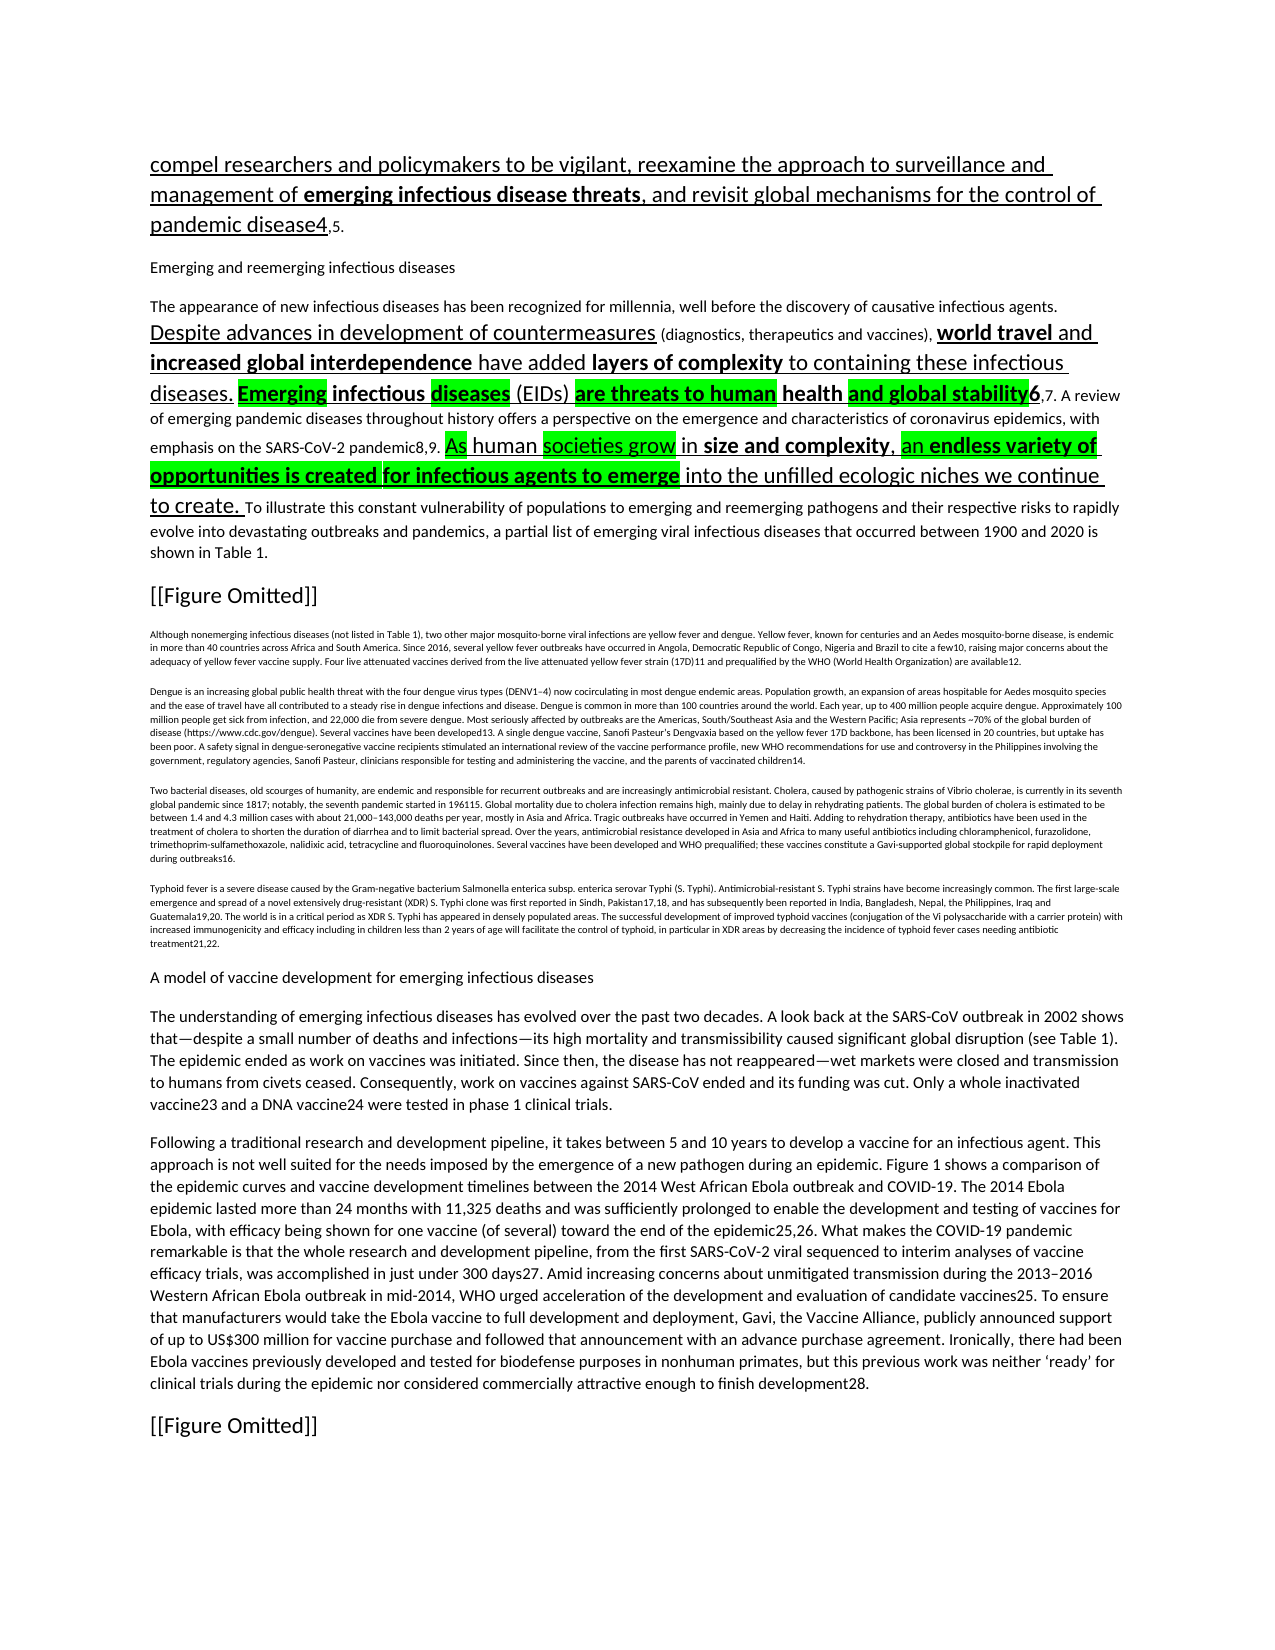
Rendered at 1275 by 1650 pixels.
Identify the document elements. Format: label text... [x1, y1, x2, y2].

text Following a traditional research and development pipeline, it takes between 5 and 10 years to develop a vaccine for an infectious agent. This approach is not well suited for the needs imposed by the emergence of a new pathogen during an epidemic. Figure 1 shows a comparison of the epidemic curves and vaccine development timelines between the 2014 West African Ebola outbreak and COVID-19. The 2014 Ebola epidemic lasted more than 24 months with 11,325 deaths and was sufficiently prolonged to enable the development and testing of vaccines for Ebola, with efficacy being shown for one vaccine (of several) toward the end of the epidemic25,26. What makes the COVID-19 pandemic remarkable is that the whole research and development pipeline, from the first SARS-CoV-2 viral sequenced to interim analyses of vaccine efficacy trials, was accomplished in just under 300 days27. Amid increasing concerns about unmitigated transmission during the 2013–2016 Western African Ebola outbreak in mid-2014, WHO urged acceleration of the development and evaluation of candidate vaccines25. To ensure that manufacturers would take the Ebola vaccine to full development and deployment, Gavi, the Vaccine Alliance, publicly announced support of up to US$300 million for vaccine purchase and followed that announcement with an advance purchase agreement. Ironically, there had been Ebola vaccines previously developed and tested for biodefense purposes in nonhuman primates, but this previous work was neither ‘ready’ for clinical trials during the epidemic nor considered commercially attractive enough to finish development28. [150, 1132, 1125, 1393]
text The understanding of emerging infectious diseases has evolved over the past two decades. A look back at the SARS-CoV outbreak in 2002 shows that—despite a small number of deaths and infections—its high mortality and transmissibility caused significant global disruption (see Table 1). The epidemic ended as work on vaccines was initiated. Since then, the disease has not reappeared—wet markets were closed and transmission to humans from civets ceased. Consequently, work on vaccines against SARS-CoV ended and its funding was cut. Only a whole inactivated vaccine23 and a DNA vaccine24 were tested in phase 1 clinical trials. [150, 1006, 1125, 1114]
text Typhoid fever is a severe disease caused by the Gram-negative bacterium Salmonella enterica subsp. enterica serovar Typhi (S. Typhi). Antimicrobial-resistant S. Typhi strains have become increasingly common. The first large-scale emergence and spread of a novel extensively drug-resistant (XDR) S. Typhi clone was first reported in Sindh, Pakistan17,18, and has subsequently been reported in India, Bangladesh, Nepal, the Philippines, Iraq and Guatemala19,20. The world is in a critical period as XDR S. Typhi has appeared in densely populated areas. The successful development of improved typhoid vaccines (conjugation of the Vi polysaccharide with a carrier protein) with increased immunogenicity and efficacy including in children less than 2 years of age will facilitate the control of typhoid, in particular in XDR areas by decreasing the incidence of typhoid fever cases needing antibiotic treatment21,22. [150, 883, 1125, 950]
text Dengue is an increasing global public health threat with the four dengue virus types (DENV1–4) now cocirculating in most dengue endemic areas. Population growth, an expansion of areas hospitable for Aedes mosquito species and the ease of travel have all contributed to a steady rise in dengue infections and disease. Dengue is common in more than 100 countries around the world. Each year, up to 400 million people acquire dengue. Approximately 100 million people get sick from infection, and 22,000 die from severe dengue. Most seriously affected by outbreaks are the Americas, South/Southeast Asia and the Western Pacific; Asia represents ~70% of the global burden of disease (https://www.cdc.gov/dengue). Several vaccines have been developed13. A single dengue vaccine, Sanofi Pasteur’s Dengvaxia based on the yellow fever 17D backbone, has been licensed in 20 countries, but uptake has been poor. A safety signal in dengue-seronegative vaccine recipients stimulated an international review of the vaccine performance profile, new WHO recommendations for use and controversy in the Philippines involving the government, regulatory agencies, Sanofi Pasteur, clinicians responsible for testing and administering the vaccine, and the parents of vaccinated children14. [150, 686, 1125, 767]
text Emerging and reemerging infectious diseases [150, 257, 1125, 278]
text A model of vaccine development for emerging infectious diseases [150, 968, 1125, 988]
text [[Figure Omitted]] [150, 581, 1125, 609]
text [[Figure Omitted]] [150, 1411, 1125, 1439]
text Two bacterial diseases, old scourges of humanity, are endemic and responsible for recurrent outbreaks and are increasingly antimicrobial resistant. Cholera, caused by pathogenic strains of Vibrio cholerae, is currently in its seventh global pandemic since 1817; notably, the seventh pandemic started in 196115. Global mortality due to cholera infection remains high, mainly due to delay in rehydrating patients. The global burden of cholera is estimated to be between 1.4 and 4.3 million cases with about 21,000–143,000 deaths per year, mostly in Asia and Africa. Tragic outbreaks have occurred in Yemen and Haiti. Adding to rehydration therapy, antibiotics have been used in the treatment of cholera to shorten the duration of diarrhea and to limit bacterial spread. Over the years, antimicrobial resistance developed in Asia and Africa to many useful antibiotics including chloramphenicol, furazolidone, trimethoprim-sulfamethoxazole, nalidixic acid, tetracycline and fluoroquinolones. Several vaccines have been developed and WHO prequalified; these vaccines constitute a Gavi-supported global stockpile for rapid deployment during outbreaks16. [150, 784, 1125, 865]
text The appearance of new infectious diseases has been recognized for millennia, well before the discovery of causative infectious agents. Despite advances in development of countermeasures (diagnostics, therapeutics and vaccines), world travel and increased global interdependence have added layers of complexity to containing these infectious diseases. Emerging infectious diseases (EIDs) are threats to human health and global stability6,7. A review of emerging pandemic diseases throughout history offers a perspective on the emergence and characteristics of coronavirus epidemics, with emphasis on the SARS-CoV-2 pandemic8,9. As human societies grow in size and complexity, an endless variety of opportunities is created for infectious agents to emerge into the unfilled ecologic niches we continue to create. To illustrate this constant vulnerability of populations to emerging and reemerging pathogens and their respective risks to rapidly evolve into devastating outbreaks and pandemics, a partial list of emerging viral infectious diseases that occurred between 1900 and 2020 is shown in Table 1. [150, 296, 1125, 563]
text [150, 150, 1125, 238]
